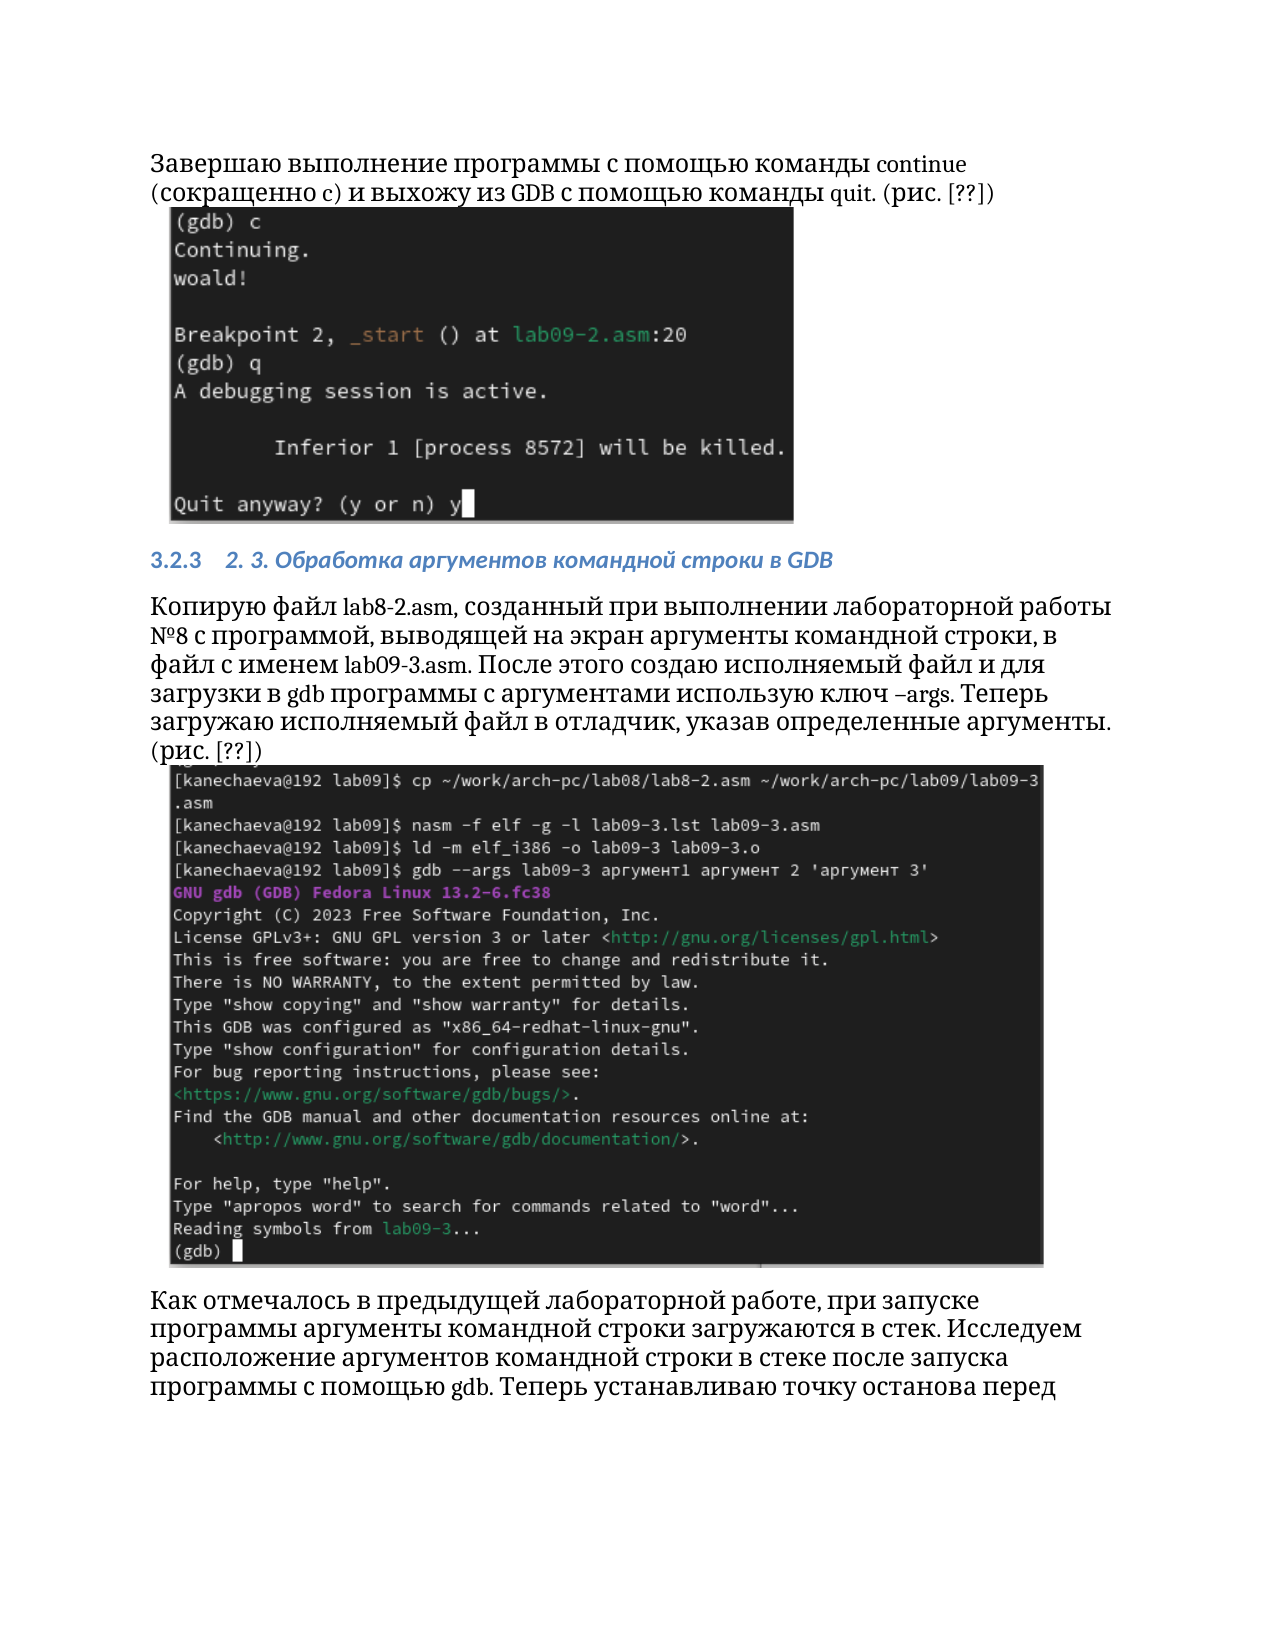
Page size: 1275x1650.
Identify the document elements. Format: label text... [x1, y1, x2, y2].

picture [168, 765, 1044, 1268]
subtitle 3.2.3 2. 3. Обработка аргументов командной строки в GDB [150, 544, 1125, 574]
picture [168, 207, 794, 524]
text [150, 1287, 1125, 1402]
